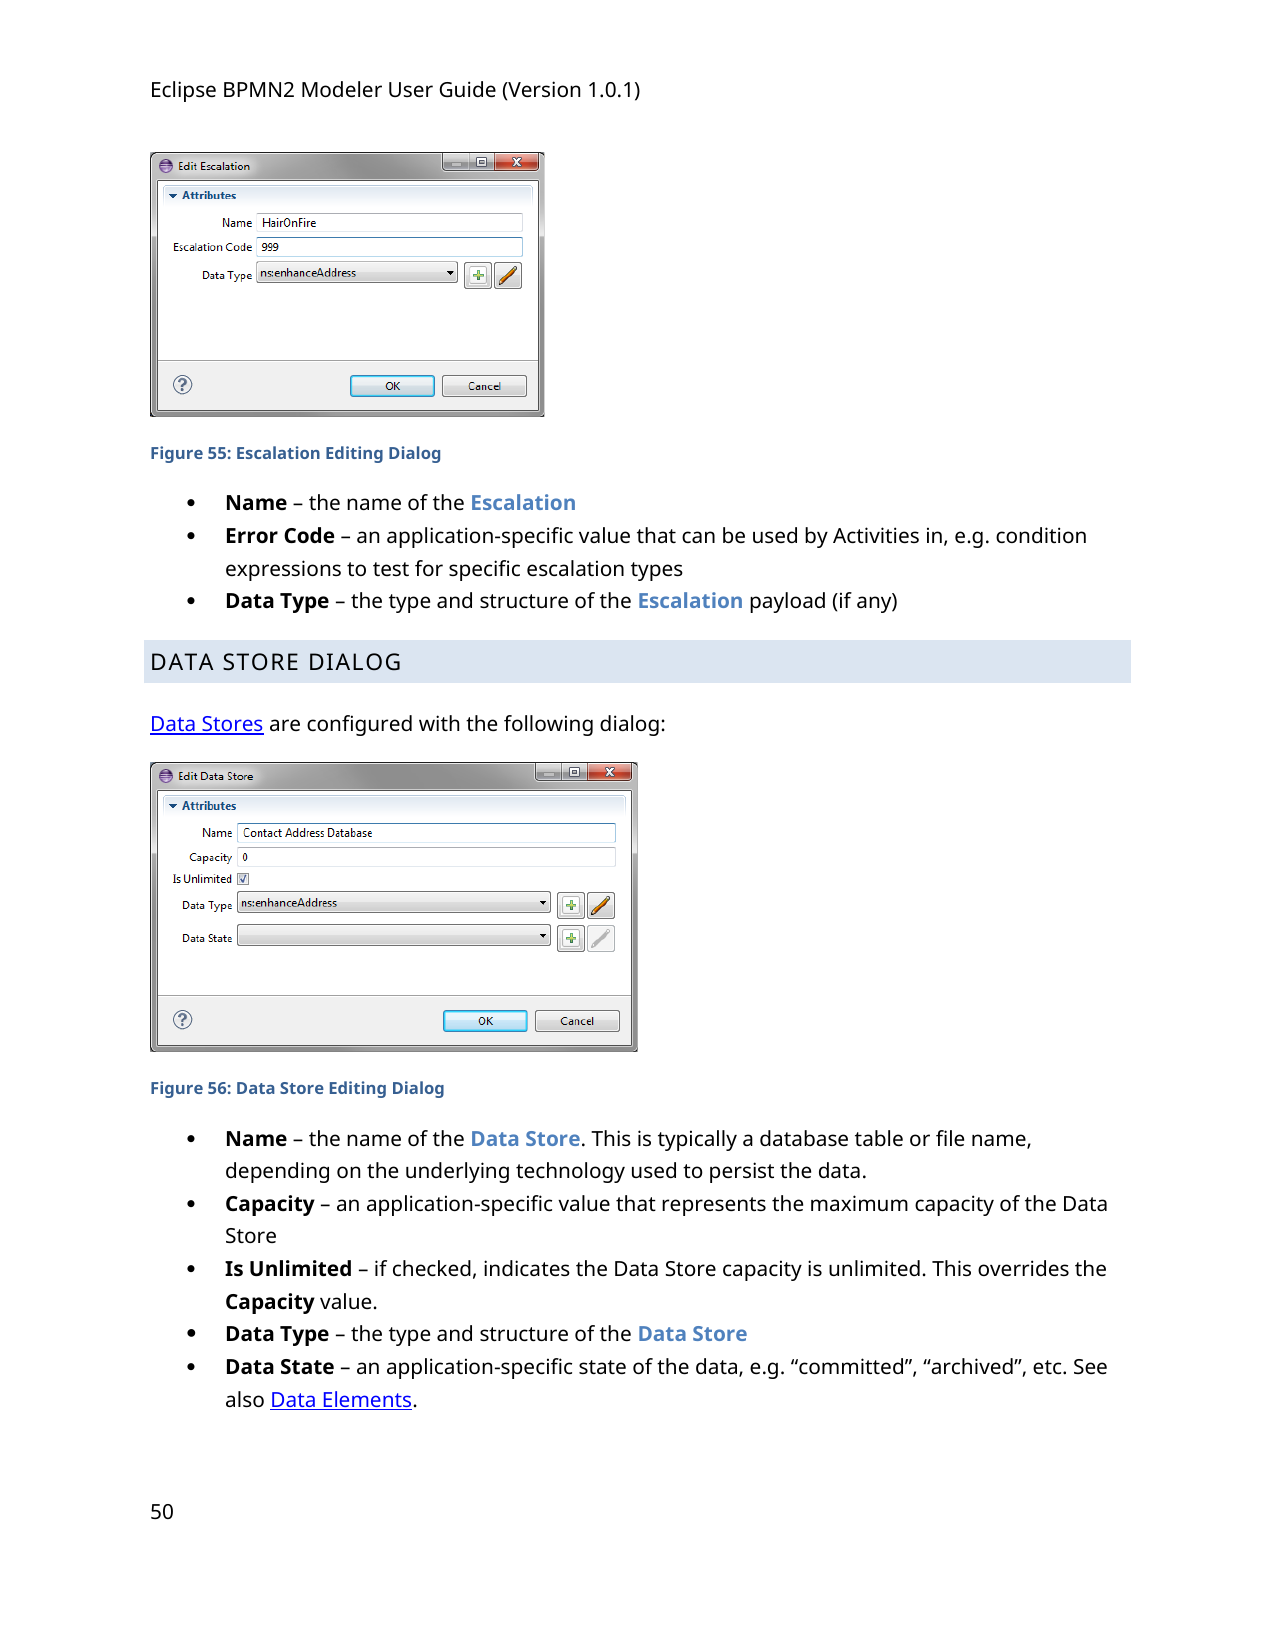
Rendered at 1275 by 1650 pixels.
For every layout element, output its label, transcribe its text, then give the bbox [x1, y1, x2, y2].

picture [150, 762, 638, 1052]
subtitle Data Store Dialog [150, 646, 1125, 677]
text Data Stores are configured with the following dialog: [150, 709, 1125, 737]
list Error Code – an application-specific value that can be used by Activities in, e.g. condition expressions to test for specific escalation types [187, 521, 1125, 582]
list Data Type – the type and structure of the Data Store [187, 1319, 1125, 1348]
list Data State – an application-specific state of the data, e.g. “committed”, “archived”, etc. See also Data Elements. [187, 1352, 1125, 1413]
list Data Type – the type and structure of the Escalation payload (if any) [187, 586, 1125, 615]
picture [150, 152, 545, 417]
list Name – the name of the Escalation [187, 488, 1125, 517]
text Figure 51: Data Store Editing Dialog [150, 1077, 1125, 1100]
list Is Unlimited – if checked, indicates the Data Store capacity is unlimited. This overrides the Capacity value. [187, 1254, 1125, 1315]
list Name – the name of the Data Store. This is typically a database table or file name, depending on the underlying technology used to persist the data. [187, 1124, 1125, 1185]
text Figure 50: Escalation Editing Dialog [150, 442, 1125, 464]
list Capacity – an application-specific value that represents the maximum capacity of the Data Store [187, 1189, 1125, 1250]
